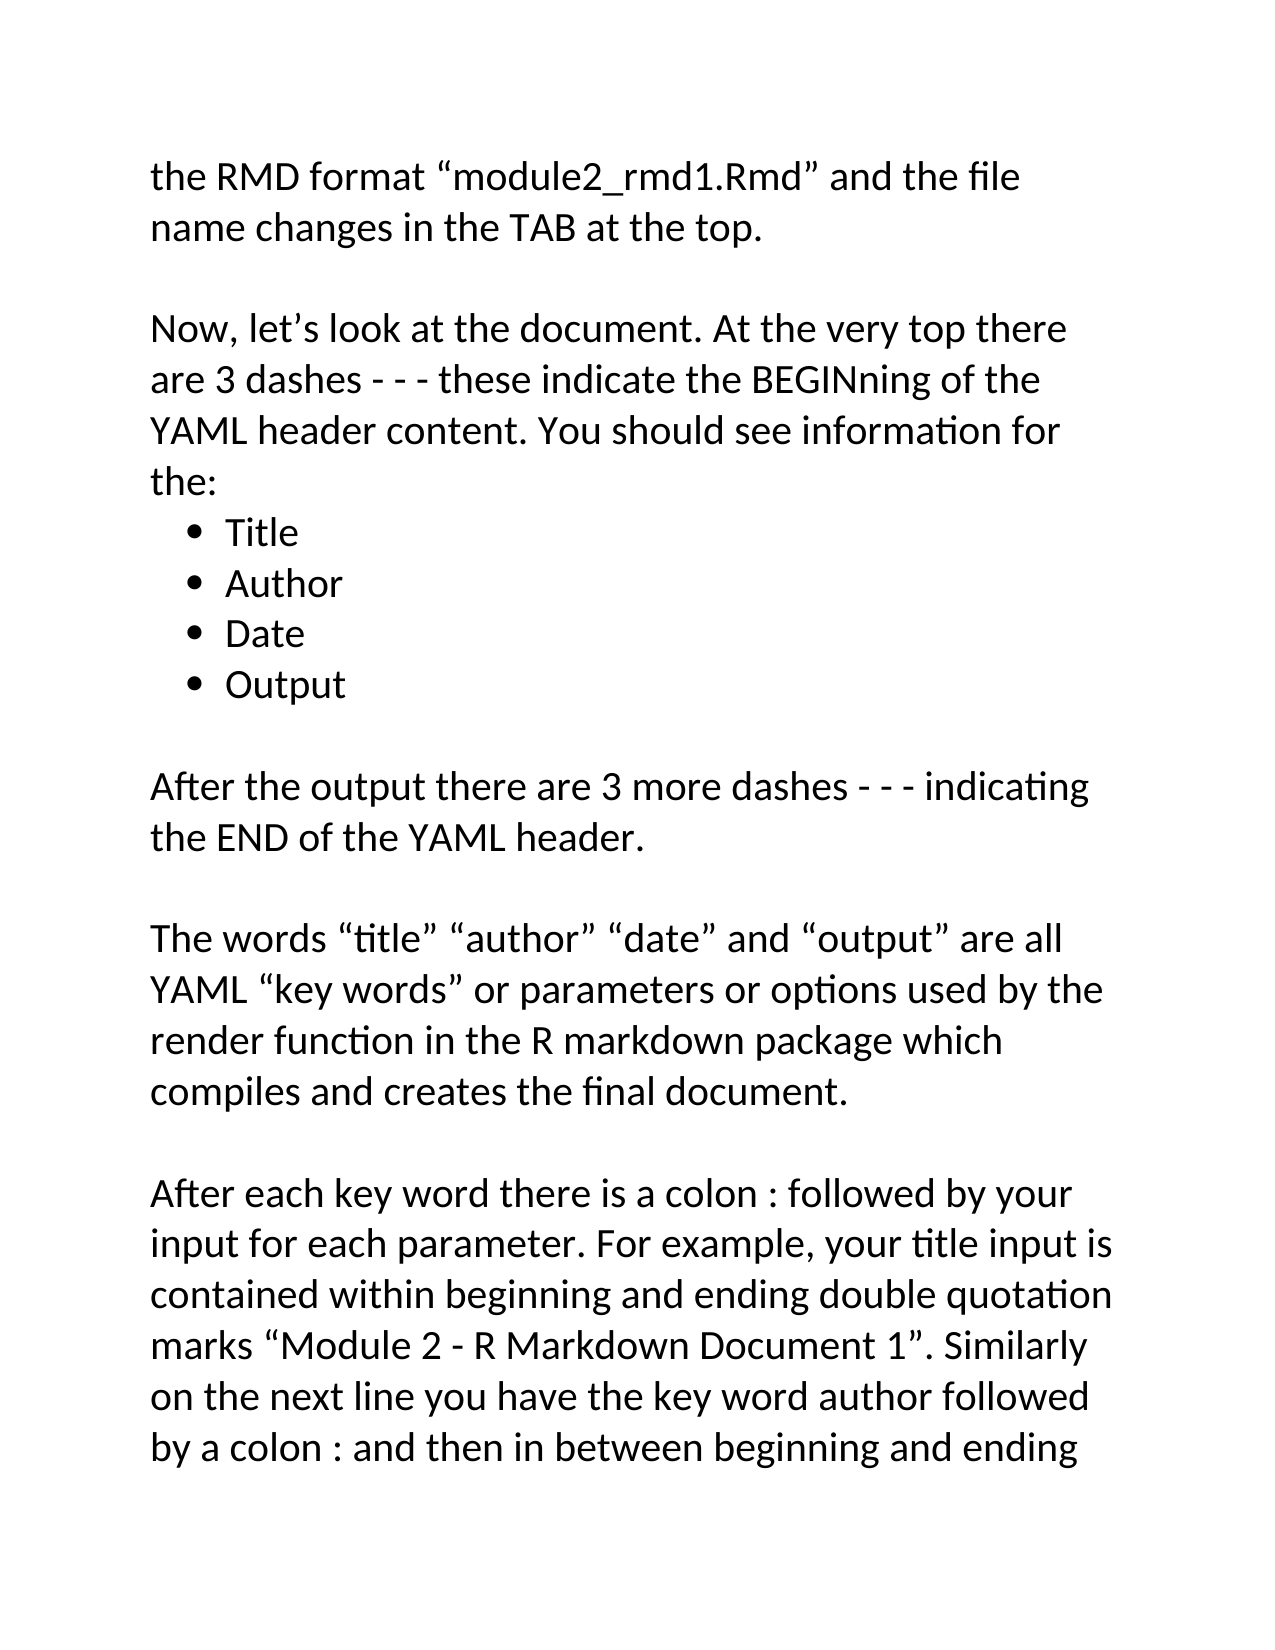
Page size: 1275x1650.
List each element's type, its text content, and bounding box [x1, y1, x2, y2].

list Date [187, 607, 1125, 658]
list Title [187, 506, 1125, 557]
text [150, 1167, 1125, 1472]
list Author [187, 557, 1125, 607]
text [150, 150, 1125, 252]
text Now, let’s look at the document. At the very top there are 3 dashes - - - these indicate the BEGINning of the YAML header content. You should see information for the: [150, 302, 1125, 506]
text After the output there are 3 more dashes - - - indicating the END of the YAML header. [150, 760, 1125, 862]
list Output [187, 658, 1125, 709]
text The words “title” “author” “date” and “output” are all YAML “key words” or parameters or options used by the render function in the R markdown package which compiles and creates the final document. [150, 912, 1125, 1116]
